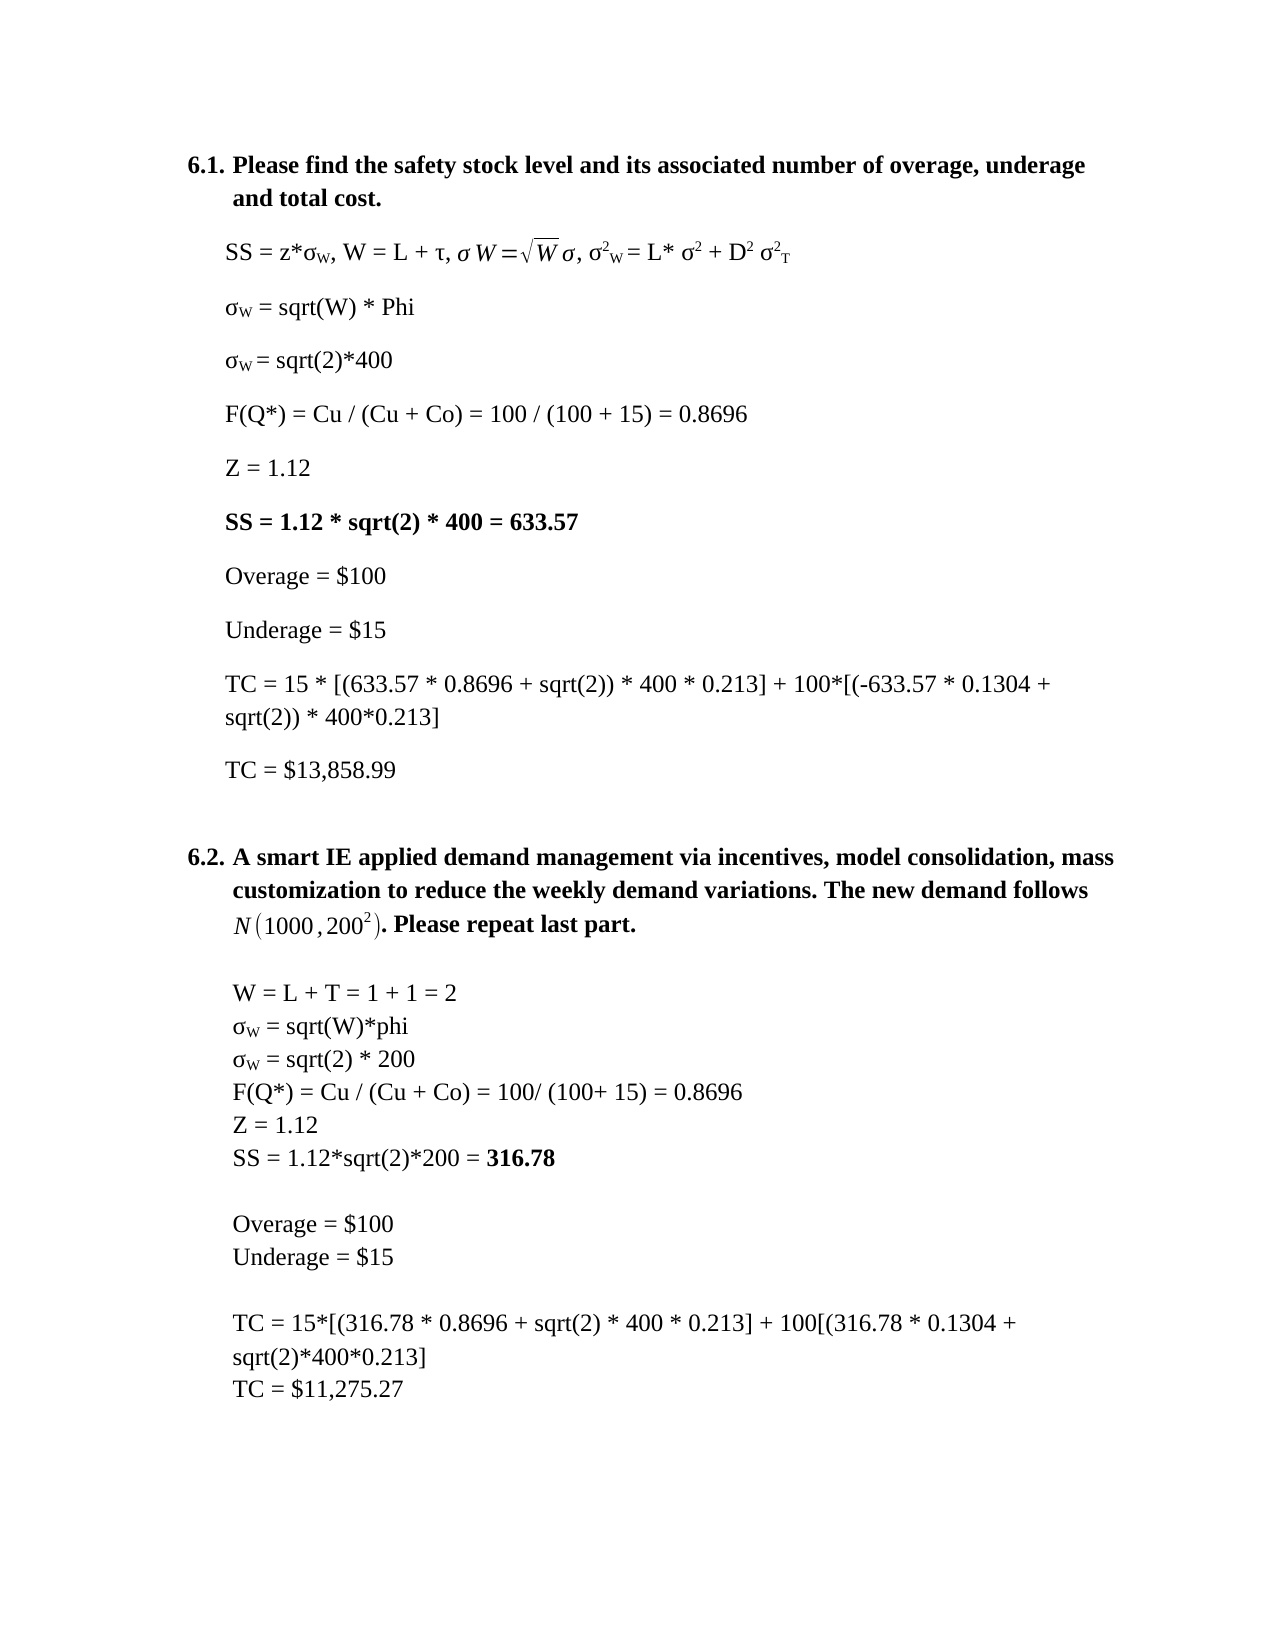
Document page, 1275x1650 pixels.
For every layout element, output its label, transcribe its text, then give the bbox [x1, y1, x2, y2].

text SS = z*σW, W = L + τ, , σ2W = L* σ2 + D2 σ2T [225, 237, 1125, 267]
text Overage = $100 [225, 561, 1125, 590]
list σW = sqrt(2) * 200 [232, 1044, 1125, 1073]
list W = L + T = 1 + 1 = 2 [232, 978, 1125, 1007]
list TC = 15*[(316.78 * 0.8696 + sqrt(2) * 400 * 0.213] + 100[(316.78 * 0.1304 + sqrt(2)*400*0.213] [232, 1308, 1125, 1370]
list SS = 1.12*sqrt(2)*200 = 316.78 [232, 1143, 1125, 1172]
list Underage = $15 [232, 1242, 1125, 1271]
list F(Q*) = Cu / (Cu + Co) = 100/ (100+ 15) = 0.8696 [232, 1077, 1125, 1106]
list σW = sqrt(W)*phi [232, 1011, 1125, 1040]
text TC = 15 * [(633.57 * 0.8696 + sqrt(2)) * 400 * 0.213] + 100*[(-633.57 * 0.1304 + sqrt(2)) * 400*0.213] [225, 669, 1125, 731]
text F(Q*) = Cu / (Cu + Co) = 100 / (100 + 15) = 0.8696 [225, 399, 1125, 428]
text σW = sqrt(2)*400 [225, 346, 1125, 374]
list Z = 1.12 [232, 1110, 1125, 1139]
text SS = 1.12 * sqrt(2) * 400 = 633.57 [225, 507, 1125, 536]
list Overage = $100 [232, 1209, 1125, 1238]
list TC = $11,275.27 [232, 1374, 1125, 1403]
text Z = 1.12 [225, 453, 1125, 482]
list Please find the safety stock level and its associated number of overage, underage and total cost. [187, 150, 1125, 212]
list A smart IE applied demand management via incentives, model consolidation, mass customization to reduce the weekly demand variations. The new demand follows. Please repeat last part. [187, 842, 1125, 941]
text Underage = $15 [225, 615, 1125, 644]
text σW = sqrt(W) * Phi [225, 292, 1125, 321]
text TC = $13,858.99 [225, 756, 1125, 784]
